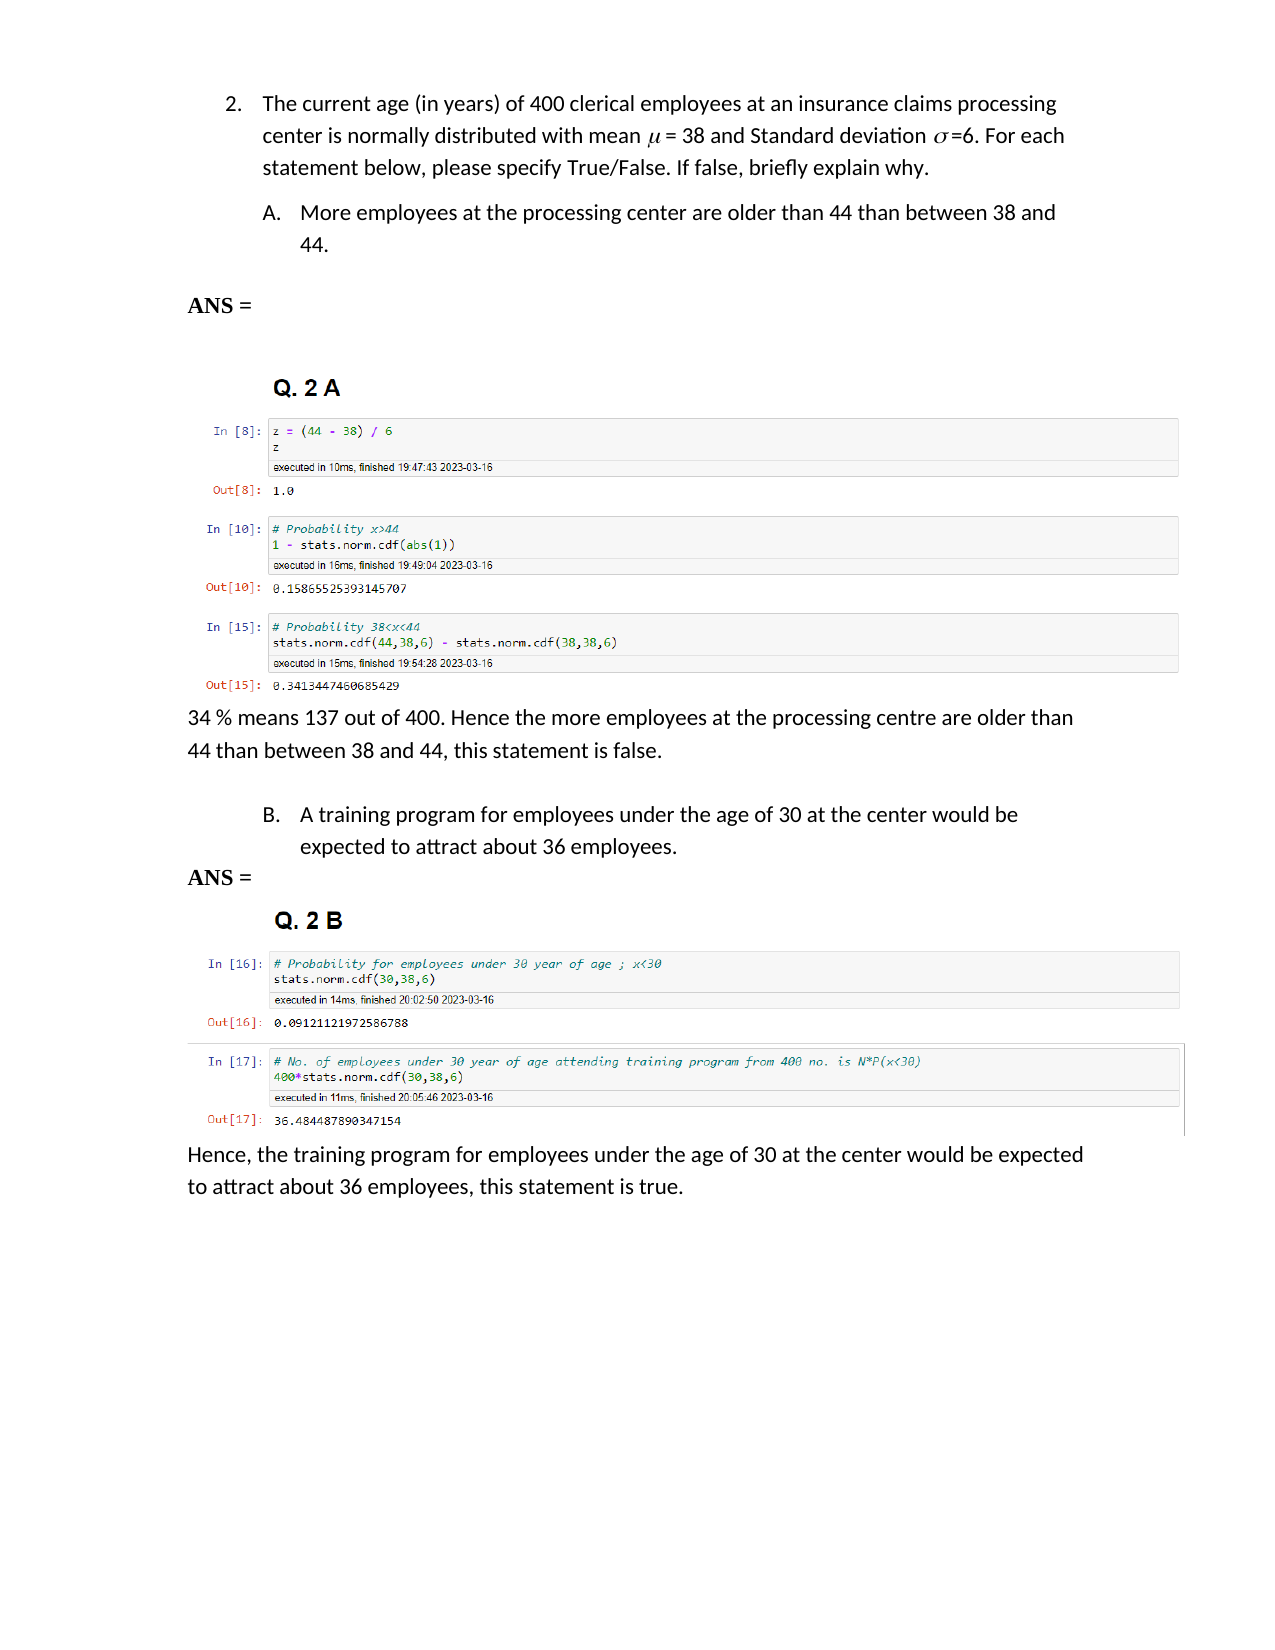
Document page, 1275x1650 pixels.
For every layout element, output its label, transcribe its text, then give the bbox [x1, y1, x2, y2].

text Hence, the training program for employees under the age of 30 at the center would be expected to attract about 36 employees, this statement is true. [187, 1140, 1087, 1200]
text 34 % means 137 out of 400. Hence the more employees at the processing centre are older than 44 than between 38 and 44, this statement is false. [187, 703, 1087, 764]
list The current age (in years) of 400 clerical employees at an insurance claims processing center is normally distributed with mean = 38 and Standard deviation =6. For each statement below, please specify True/False. If false, briefly explain why. [225, 89, 1087, 181]
text ANS = [187, 864, 1087, 891]
list A training program for employees under the age of 30 at the center would be expected to attract about 36 employees. [262, 800, 1087, 860]
list More employees at the processing center are older than 44 than between 38 and 44. [262, 198, 1087, 258]
text ANS = [187, 292, 1087, 319]
picture [187, 894, 1188, 1136]
picture [187, 354, 1183, 700]
